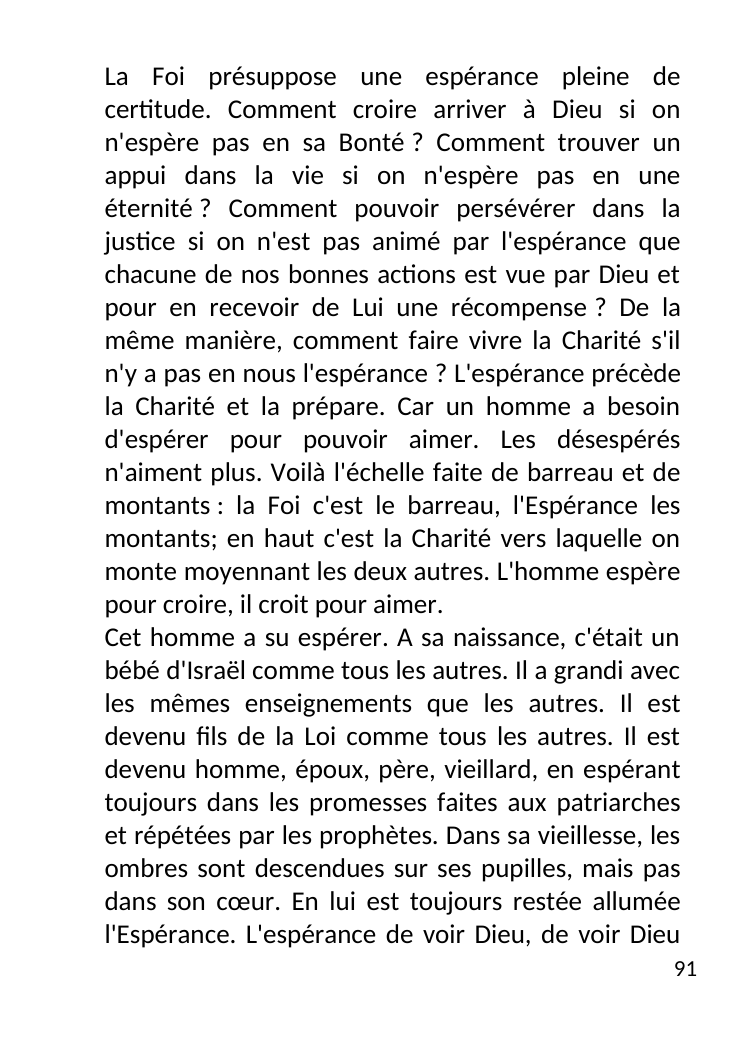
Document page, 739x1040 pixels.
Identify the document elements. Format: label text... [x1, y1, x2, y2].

text La Foi présuppose une espérance pleine de certitude. Comment croire arriver à Dieu si on n'espère pas en sa Bonté ? Comment trouver un appui dans la vie si on n'espère pas en une éternité ? Comment pouvoir persévérer dans la justice si on n'est pas animé par l'espérance que chacune de nos bonnes actions est vue par Dieu et pour en recevoir de Lui une récompense ? De la même manière, comment faire vivre la Charité s'il n'y a pas en nous l'espérance ? L'espérance précède la Charité et la prépare. Car un homme a besoin d'espérer pour pouvoir aimer. Les désespérés n'aiment plus. Voilà l'échelle faite de barreau et de montants : la Foi c'est le barreau, l'Espérance les montants; en haut c'est la Charité vers laquelle on monte moyennant les deux autres. L'homme espère pour croire, il croit pour aimer. [104, 59, 681, 620]
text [104, 620, 681, 951]
